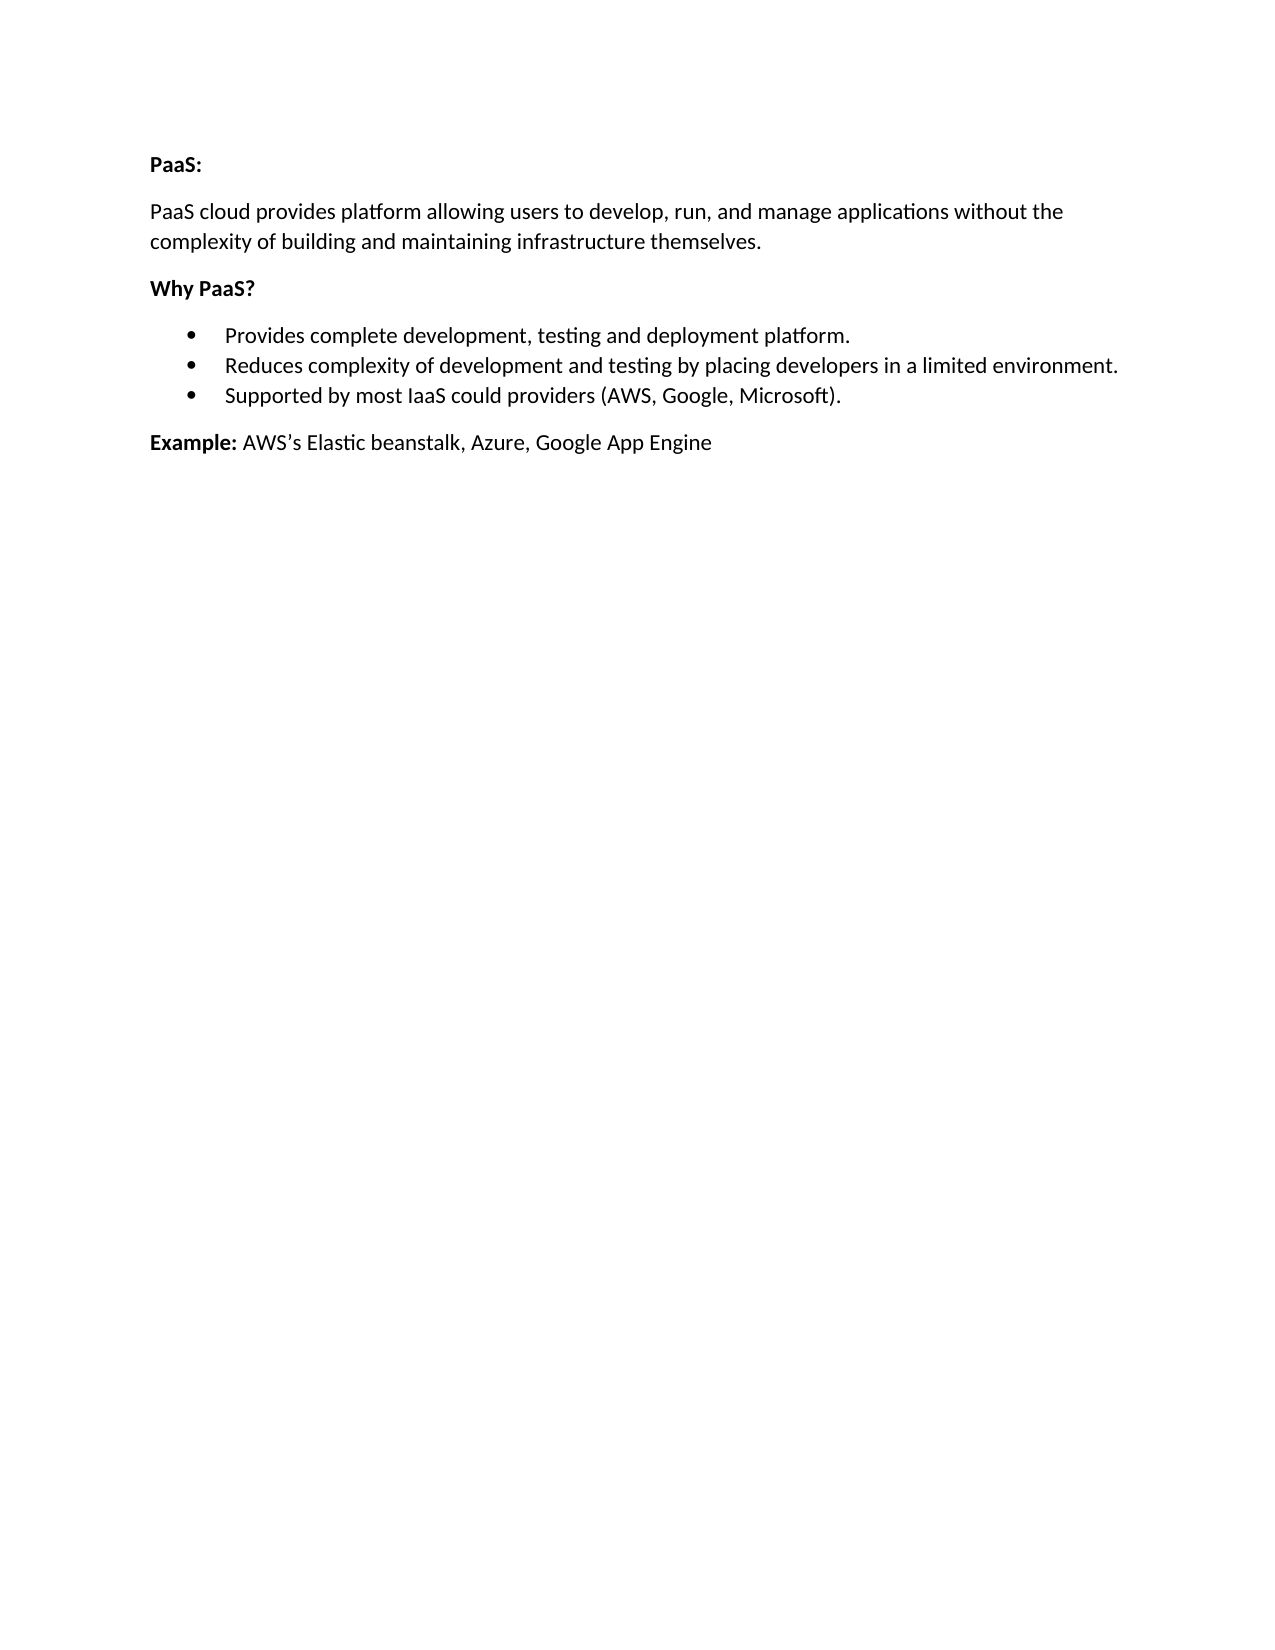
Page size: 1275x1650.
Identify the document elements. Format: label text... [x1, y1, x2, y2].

text PaaS cloud provides platform allowing users to develop, run, and manage applications without the complexity of building and maintaining infrastructure themselves. [150, 197, 1125, 255]
list Supported by most IaaS could providers (AWS, Google, Microsoft). [187, 381, 1125, 409]
list Reduces complexity of development and testing by placing developers in a limited environment. [187, 351, 1125, 379]
text Why PaaS? [150, 274, 1125, 302]
text PaaS: [150, 150, 1125, 178]
text Example: AWS’s Elastic beanstalk, Azure, Google App Engine [150, 428, 1125, 456]
list Provides complete development, testing and deployment platform. [187, 321, 1125, 349]
